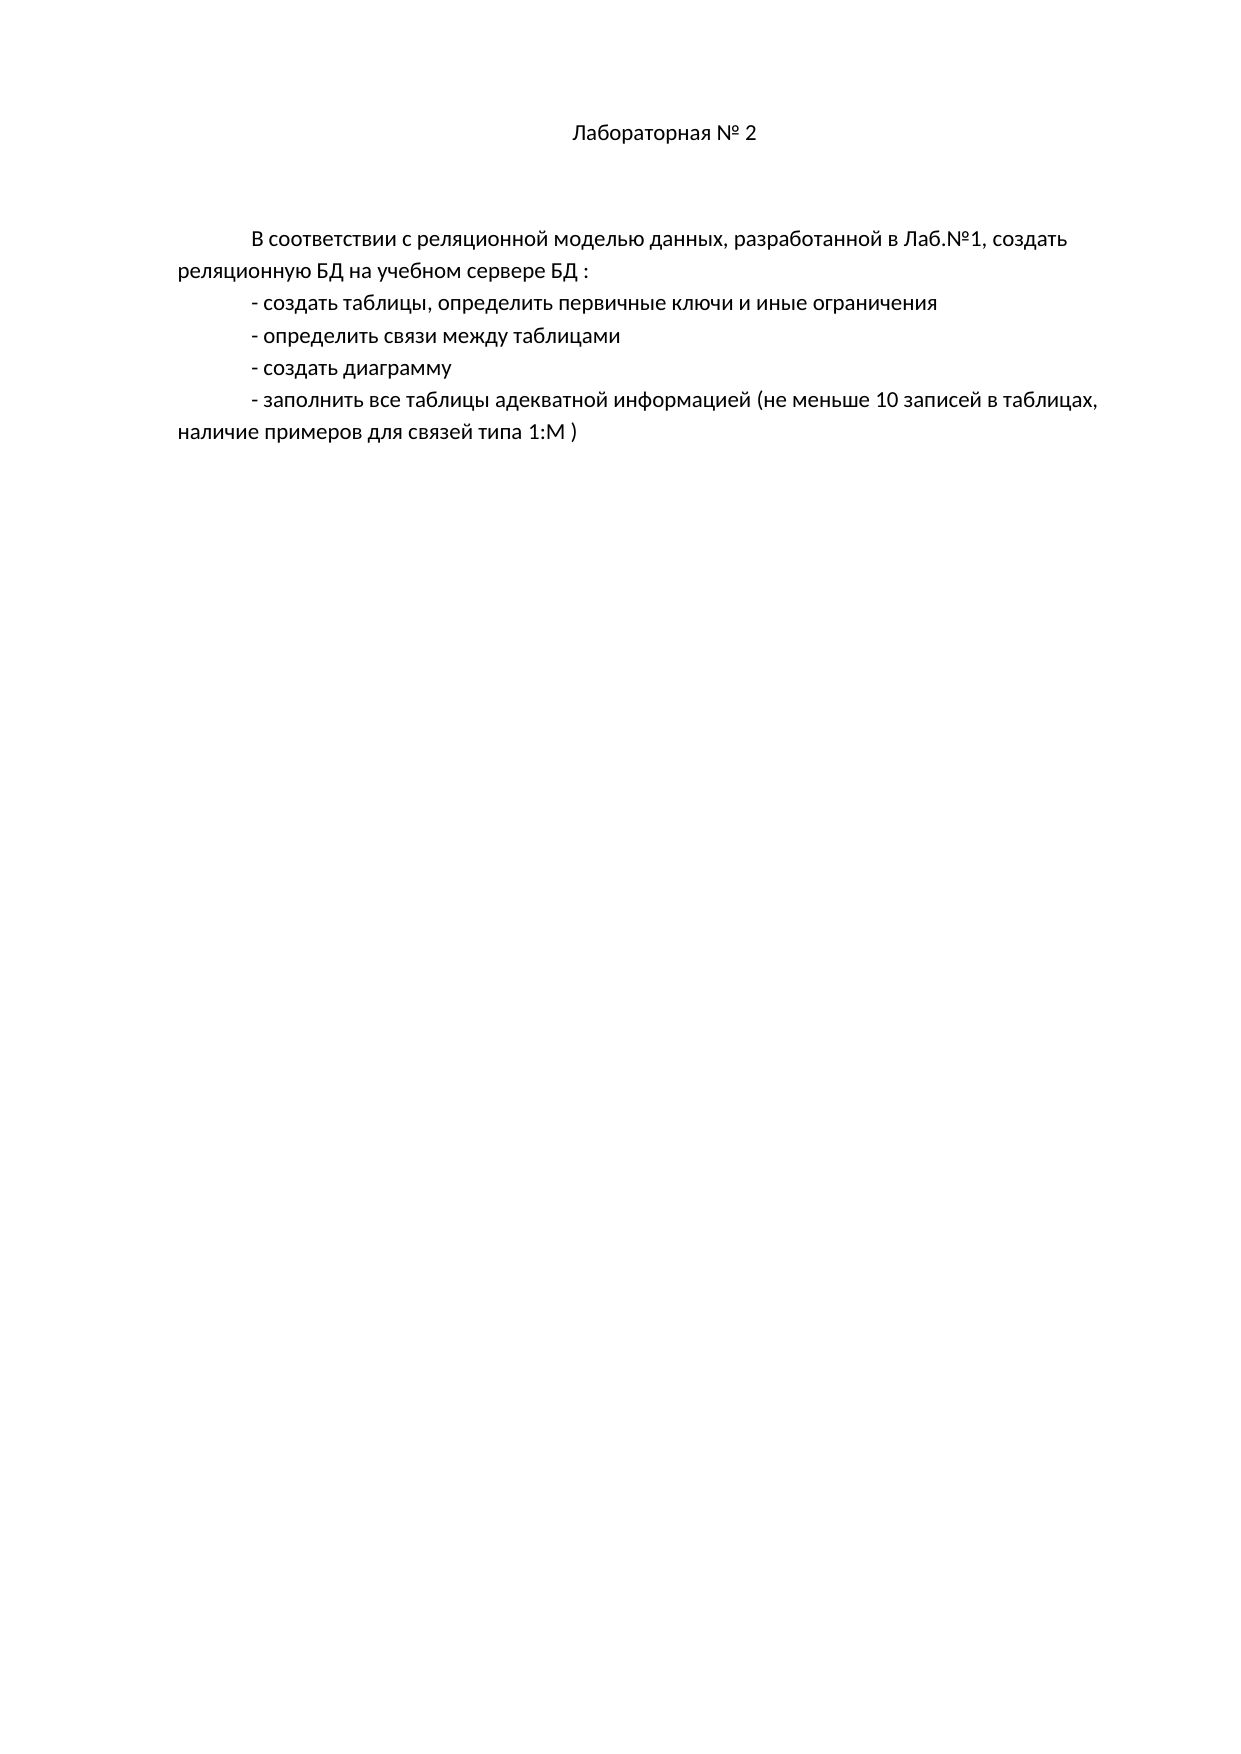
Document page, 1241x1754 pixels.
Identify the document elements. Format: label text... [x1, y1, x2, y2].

text - создать диаграмму [177, 353, 1152, 381]
text Лабораторная № 2 [177, 118, 1152, 146]
text - создать таблицы, определить первичные ключи и иные ограничения [177, 288, 1152, 317]
text - определить связи между таблицами [177, 321, 1152, 349]
text В соответствии с реляционной моделью данных, разработанной в Лаб.№1, создать реляционную БД на учебном сервере БД : [177, 224, 1152, 284]
text - заполнить все таблицы адекватной информацией (не меньше 10 записей в таблицах, наличие примеров для связей типа 1:M ) [177, 385, 1152, 445]
